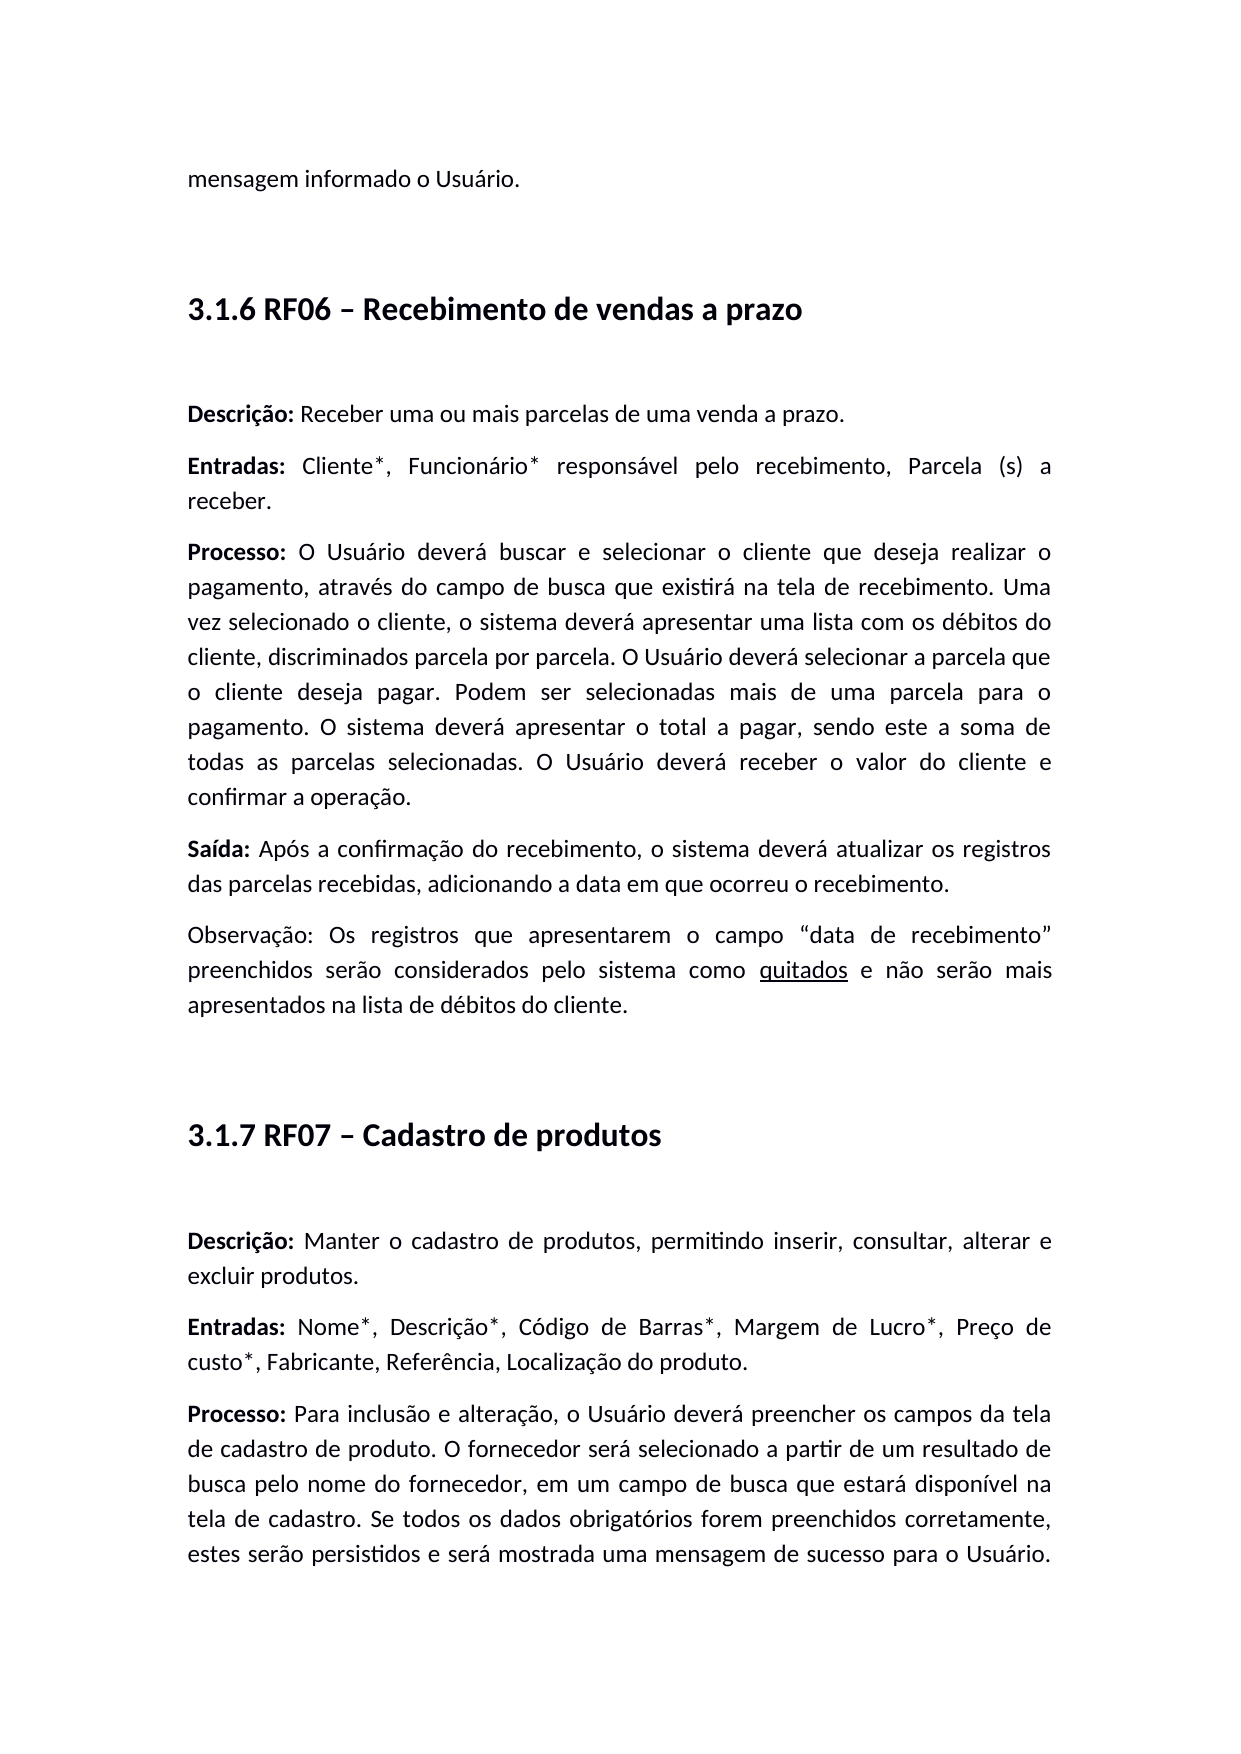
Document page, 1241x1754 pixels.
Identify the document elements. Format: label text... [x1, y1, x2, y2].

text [187, 162, 1053, 194]
text Processo: O Usuário deverá buscar e selecionar o cliente que deseja realizar o pagamento, através do campo de busca que existirá na tela de recebimento. Uma vez selecionado o cliente, o sistema deverá apresentar uma lista com os débitos do cliente, discriminados parcela por parcela. O Usuário deverá selecionar a parcela que o cliente deseja pagar. Podem ser selecionadas mais de uma parcela para o pagamento. O sistema deverá apresentar o total a pagar, sendo este a soma de todas as parcelas selecionadas. O Usuário deverá receber o valor do cliente e confirmar a operação. [187, 535, 1053, 813]
text Descrição: Manter o cadastro de produtos, permitindo inserir, consultar, alterar e excluir produtos. [187, 1224, 1053, 1291]
text Saída: Após a confirmação do recebimento, o sistema deverá atualizar os registros das parcelas recebidas, adicionando a data em que ocorreu o recebimento. [187, 832, 1053, 899]
text Entradas: Nome*, Descrição*, Código de Barras*, Margem de Lucro*, Preço de custo*, Fabricante, Referência, Localização do produto. [187, 1310, 1053, 1378]
subtitle 3.1.7 RF07 – Cadastro de produtos [187, 1102, 1053, 1167]
text Observação: Os registros que apresentarem o campo “data de recebimento” preenchidos serão considerados pelo sistema como quitados e não serão mais apresentados na lista de débitos do cliente. [187, 918, 1053, 1021]
subtitle 3.1.6 RF06 – Recebimento de vendas a prazo [187, 276, 1053, 341]
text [187, 1397, 1053, 1569]
text Entradas: Cliente*, Funcionário* responsável pelo recebimento, Parcela (s) a receber. [187, 449, 1053, 516]
text Descrição: Receber uma ou mais parcelas de uma venda a prazo. [187, 397, 1053, 430]
